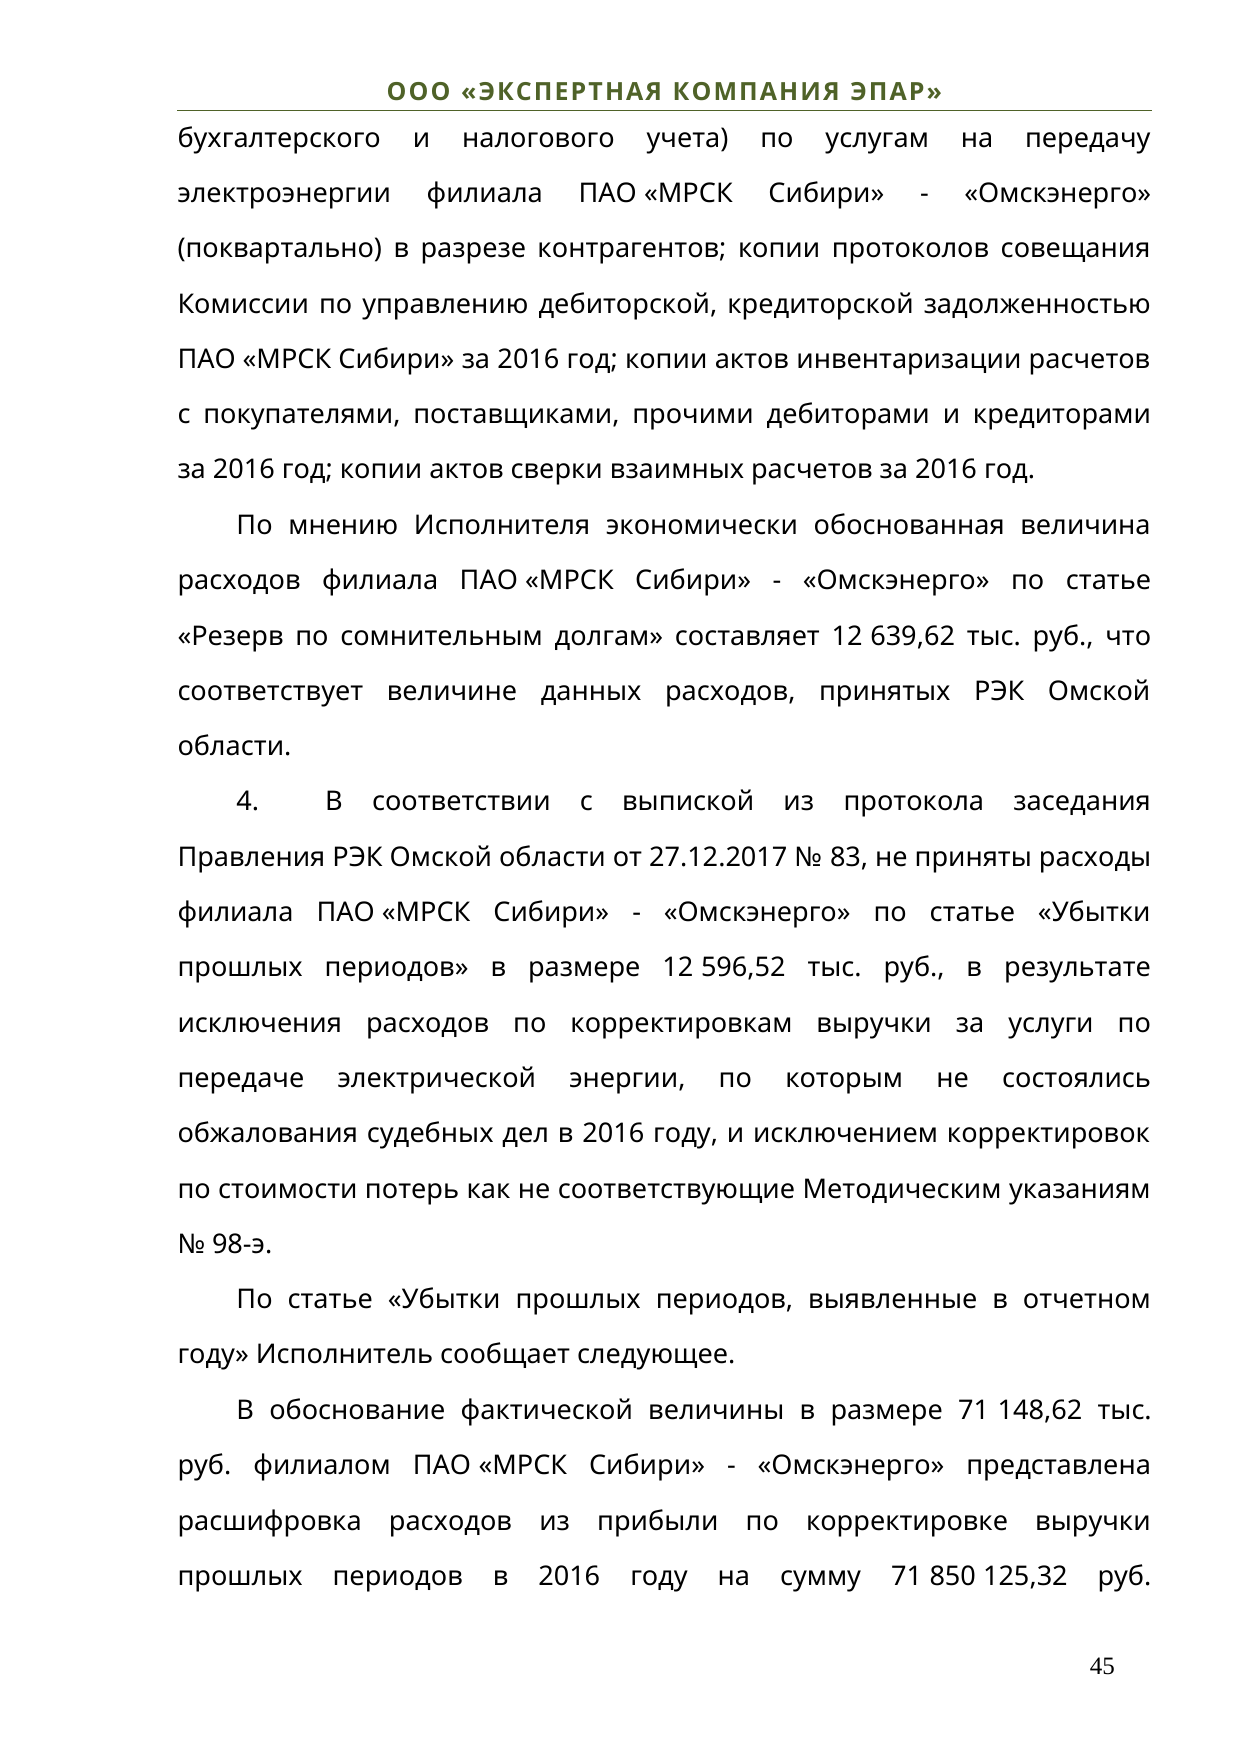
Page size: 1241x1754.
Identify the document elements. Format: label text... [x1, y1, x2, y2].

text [177, 1390, 1152, 1593]
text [177, 118, 1152, 487]
text По мнению Исполнителя экономически обоснованная величина расходов филиала ПАО «МРСК Сибири» - «Омскэнерго» по статье «Резерв по сомнительным долгам» составляет 12 639,62 тыс. руб., что соответствует величине данных расходов, принятых РЭК Омской области. [177, 505, 1152, 763]
text По статье «Убытки прошлых периодов, выявленные в отчетном году» Исполнитель сообщает следующее. [177, 1280, 1152, 1372]
list В соответствии с выпиской из протокола заседания Правления РЭК Омской области от 27.12.2017 № 83, не приняты расходы филиала ПАО «МРСК Сибири» - «Омскэнерго» по статье «Убытки прошлых периодов» в размере 12 596,52 тыс. руб., в результате исключения расходов по корректировкам выручки за услуги по передаче электрической энергии, по которым не состоялись обжалования судебных дел в 2016 году, и исключением корректировок по стоимости потерь как не соответствующие Методическим указаниям № 98-э. [177, 782, 1152, 1261]
